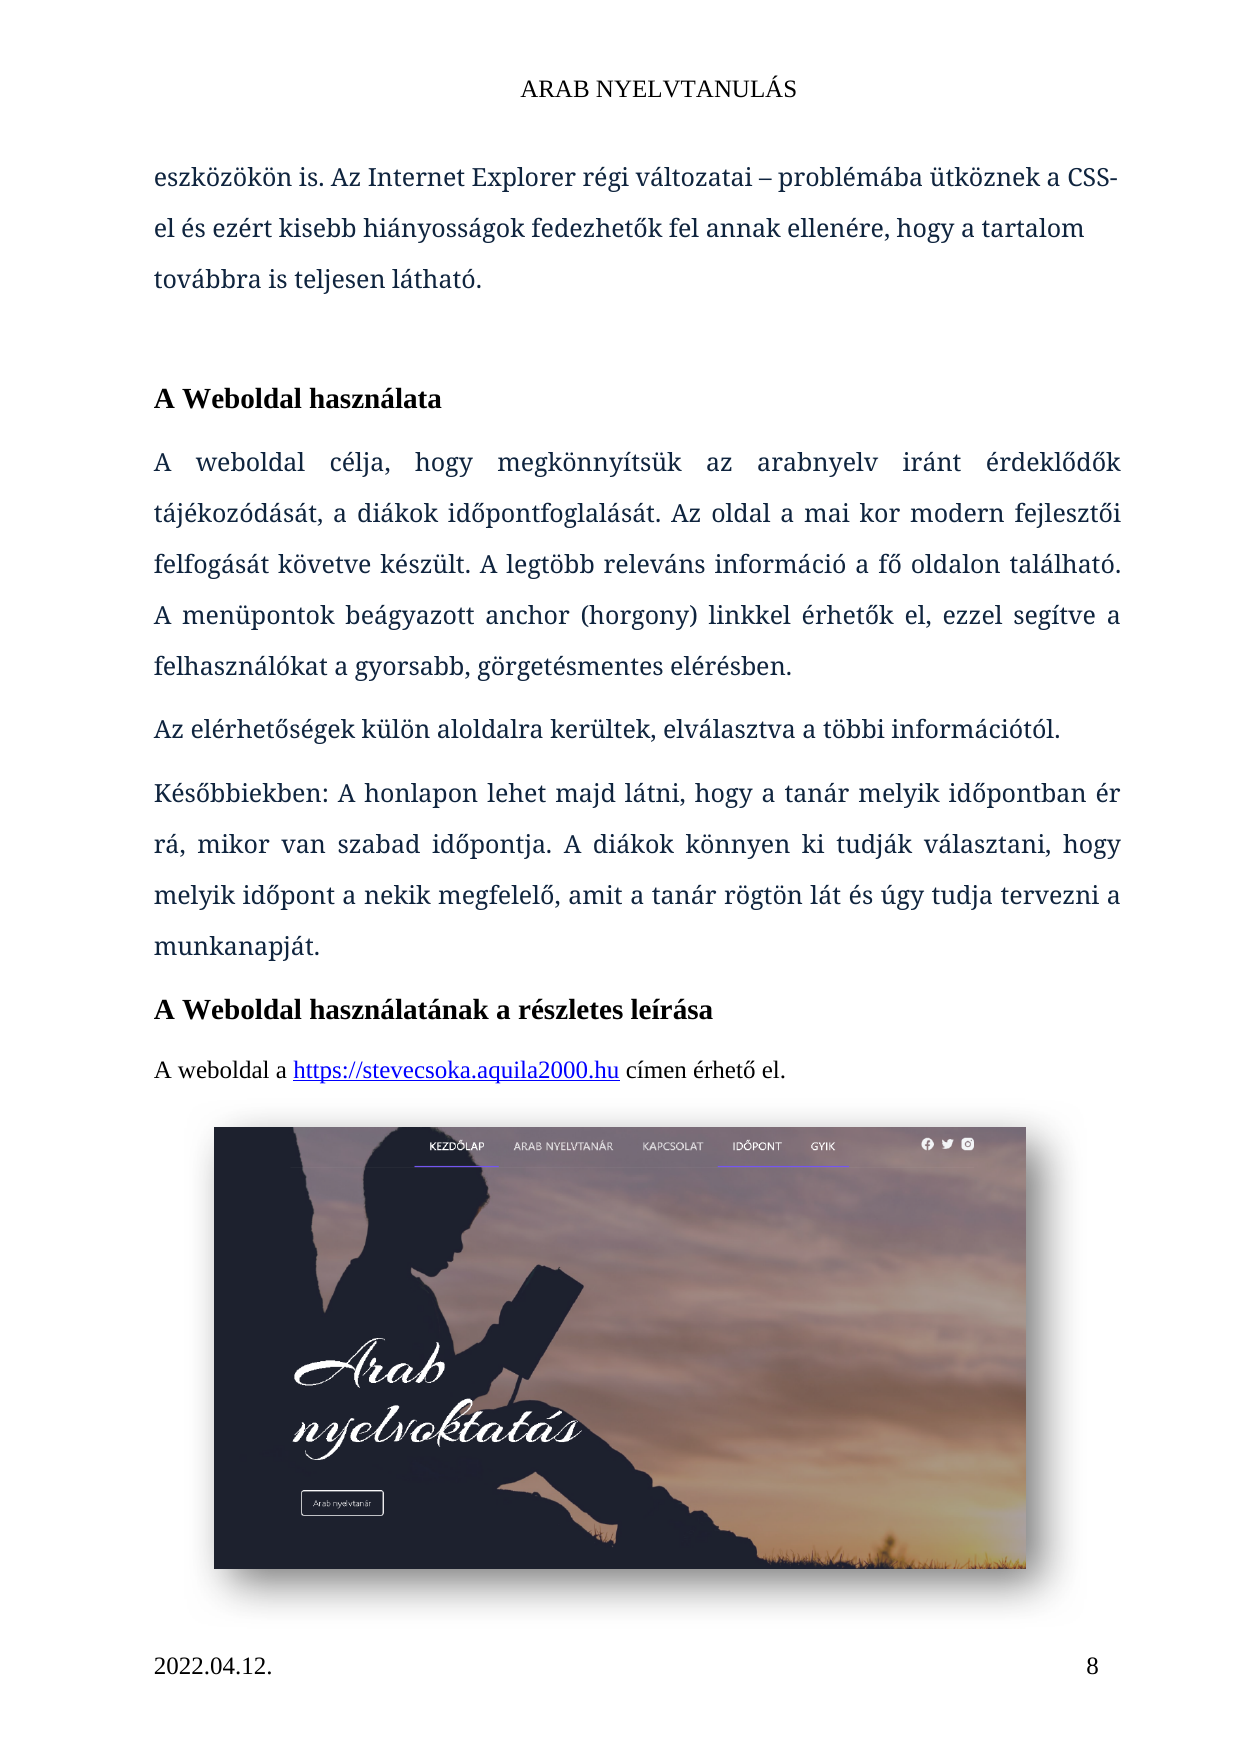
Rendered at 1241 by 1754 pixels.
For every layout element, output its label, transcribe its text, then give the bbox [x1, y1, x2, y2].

text A weboldal a https://stevecsoka.aquila2000.hu címen érhető el. [153, 1055, 1122, 1084]
text A Weboldal használata [153, 381, 1122, 415]
text Az elérhetőségek külön aloldalra kerültek, elválasztva a többi információtól. [153, 712, 1122, 746]
picture [214, 1127, 1026, 1569]
text A weboldal célja, hogy megkönnyítsük az arabnyelv iránt érdeklődők tájékozódását, a diákok időpontfoglalását. Az oldal a mai kor modern fejlesztői felfogását követve készült. A legtöbb releváns információ a fő oldalon található. A menüpontok beágyazott anchor (horgony) linkkel érhetők el, ezzel segítve a felhasználókat a gyorsabb, görgetésmentes elérésben. [153, 444, 1122, 682]
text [153, 160, 1122, 296]
text Későbbiekben: A honlapon lehet majd látni, hogy a tanár melyik időpontban ér rá, mikor van szabad időpontja. A diákok könnyen ki tudják választani, hogy melyik időpont a nekik megfelelő, amit a tanár rögtön lát és úgy tudja tervezni a munkanapját. [153, 775, 1122, 963]
text A Weboldal használatának a részletes leírása [153, 992, 1122, 1026]
